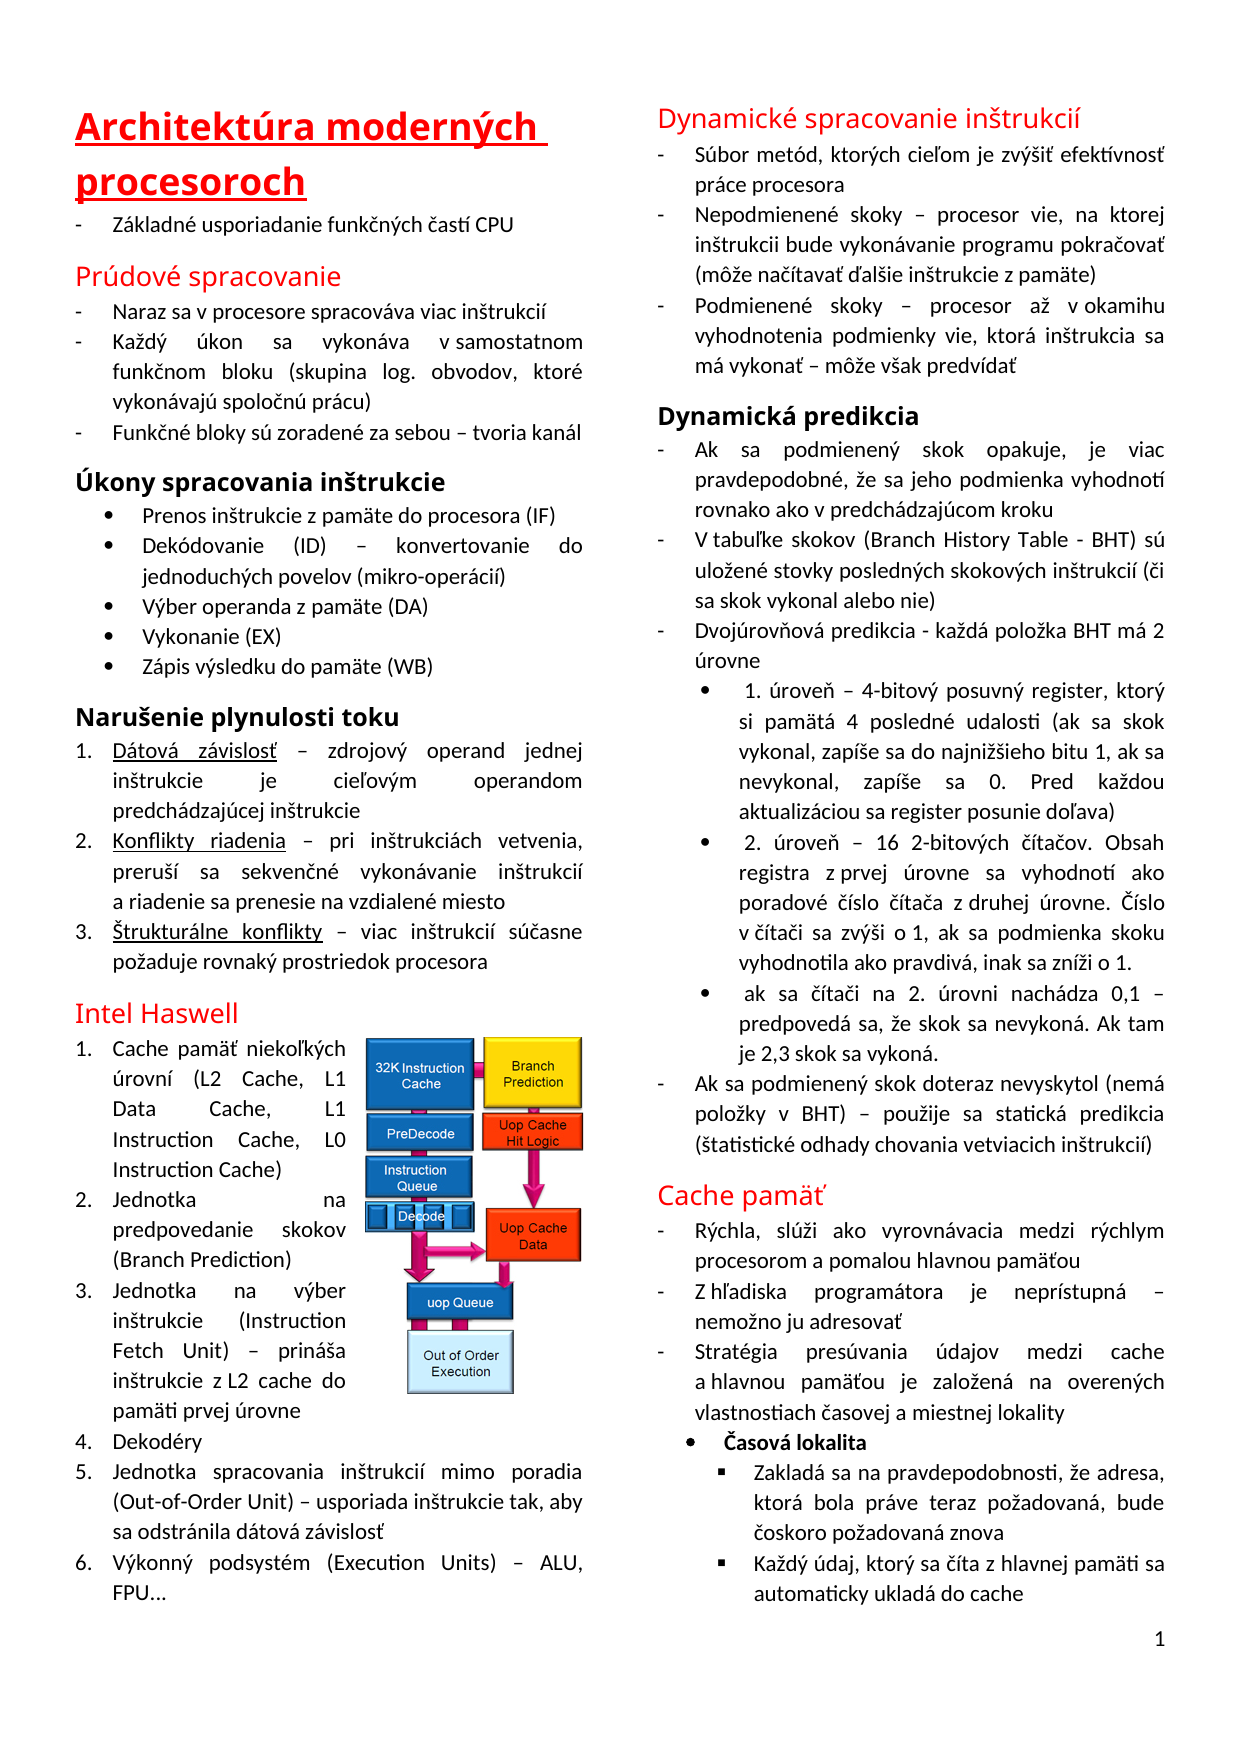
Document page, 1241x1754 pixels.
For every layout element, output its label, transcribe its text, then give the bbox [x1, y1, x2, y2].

list Stratégia presúvania údajov medzi cache a hlavnou pamäťou je založená na overených vlastnostiach časovej a miestnej lokality [657, 1337, 1165, 1426]
list Rýchla, slúži ako vyrovnávacia medzi rýchlym procesorom a pomalou hlavnou pamäťou [657, 1216, 1165, 1274]
subtitle Cache pamäť [657, 1177, 1165, 1213]
list Každý úkon sa vykonáva v samostatnom funkčnom bloku (skupina log. obvodov, ktoré vykonávajú spoločnú prácu) [75, 327, 583, 416]
list Dátová závislosť – zdrojový operand jednej inštrukcie je cieľovým operandom predchádzajúcej inštrukcie [75, 736, 583, 824]
list Dekódovanie (ID) – konvertovanie do jednoduchých povelov (mikro-operácií) [104, 532, 583, 590]
list Vykonanie (EX) [104, 622, 583, 650]
list Zakladá sa na pravdepodobnosti, že adresa, ktorá bola práve teraz požadovaná, bude čoskoro požadovaná znova [716, 1458, 1165, 1546]
subtitle Architektúra moderných procesoroch [75, 100, 583, 206]
list Každý údaj, ktorý sa číta z hlavnej pamäti sa automaticky ukladá do cache [716, 1549, 1165, 1607]
subtitle Intel Haswell [75, 994, 583, 1031]
list 2. úroveň – 16 2-bitových čítačov. Obsah registra z prvej úrovne sa vyhodnotí ako poradové číslo čítača z druhej úrovne. Číslo v čítači sa zvýši o 1, ak sa podmienka skoku vyhodnotila ako pravdivá, inak sa zníži o 1. [701, 828, 1165, 976]
list Ak sa podmienený skok opakuje, je viac pravdepodobné, že sa jeho podmienka vyhodnotí rovnako ako v predchádzajúcom kroku [657, 435, 1165, 523]
list Výkonný podsystém (Execution Units) – ALU, FPU... [75, 1548, 583, 1606]
list Výber operanda z pamäte (DA) [104, 592, 583, 620]
list Základné usporiadanie funkčných častí CPU [75, 210, 583, 238]
list Funkčné bloky sú zoradené za sebou – tvoria kanál [75, 418, 583, 446]
list Cache pamäť niekoľkých úrovní (L2 Cache, L1 Data Cache, L1 Instruction Cache, L0 Instruction Cache) [75, 1034, 583, 1183]
list Z hľadiska programátora je neprístupná – nemožno ju adresovať [657, 1277, 1165, 1335]
list Dekodéry [75, 1427, 583, 1455]
list Časová lokalita [686, 1428, 1165, 1456]
list 1. úroveň – 4-bitový posuvný register, ktorý si pamätá 4 posledné udalosti (ak sa skok vykonal, zapíše sa do najnižšieho bitu 1, ak sa nevykonal, zapíše sa 0. Pred každou aktualizáciou sa register posunie doľava) [701, 677, 1165, 825]
list Prenos inštrukcie z pamäte do procesora (IF) [104, 501, 583, 529]
list Nepodmienené skoky – procesor vie, na ktorej inštrukcii bude vykonávanie programu pokračovať (môže načítavať ďalšie inštrukcie z pamäte) [657, 200, 1165, 289]
list Dvojúrovňová predikcia - každá položka BHT má 2 úrovne [657, 616, 1165, 674]
list Jednotka na výber inštrukcie (Instruction Fetch Unit) – prináša inštrukcie z L2 cache do pamäti prvej úrovne [75, 1276, 583, 1425]
picture [365, 1037, 584, 1394]
list ak sa čítači na 2. úrovni nachádza 0,1 – predpovedá sa, že skok sa nevykoná. Ak tam je 2,3 skok sa vykoná. [701, 979, 1165, 1067]
subtitle Dynamická predikcia [657, 398, 1165, 432]
subtitle Úkony spracovania inštrukcie [75, 464, 583, 499]
list Jednotka spracovania inštrukcií mimo poradia (Out-of-Order Unit) – usporiada inštrukcie tak, aby sa odstránila dátová závislosť [75, 1457, 583, 1546]
list Jednotka na predpovedanie skokov (Branch Prediction) [75, 1185, 365, 1274]
subtitle Prúdové spracovanie [75, 257, 583, 294]
subtitle Dynamické spracovanie inštrukcií [657, 100, 1165, 137]
list Ak sa podmienený skok doteraz nevyskytol (nemá položky v BHT) – použije sa statická predikcia (štatistické odhady chovania vetviacich inštrukcií) [657, 1069, 1165, 1158]
list Podmienené skoky – procesor až v okamihu vyhodnotenia podmienky vie, ktorá inštrukcia sa má vykonať – môže však predvídať [657, 291, 1165, 379]
subtitle Narušenie plynulosti toku [75, 699, 583, 733]
list Štrukturálne konflikty – viac inštrukcií súčasne požaduje rovnaký prostriedok procesora [75, 917, 583, 976]
list Zápis výsledku do pamäte (WB) [104, 652, 583, 680]
list Konflikty riadenia – pri inštrukciách vetvenia, preruší sa sekvenčné vykonávanie inštrukcií a riadenie sa prenesie na vzdialené miesto [75, 827, 583, 915]
list Naraz sa v procesore spracováva viac inštrukcií [75, 297, 583, 325]
list Súbor metód, ktorých cieľom je zvýšiť efektívnosť práce procesora [657, 140, 1165, 198]
list V tabuľke skokov (Branch History Table - BHT) sú uložené stovky posledných skokových inštrukcií (či sa skok vykonal alebo nie) [657, 526, 1165, 614]
